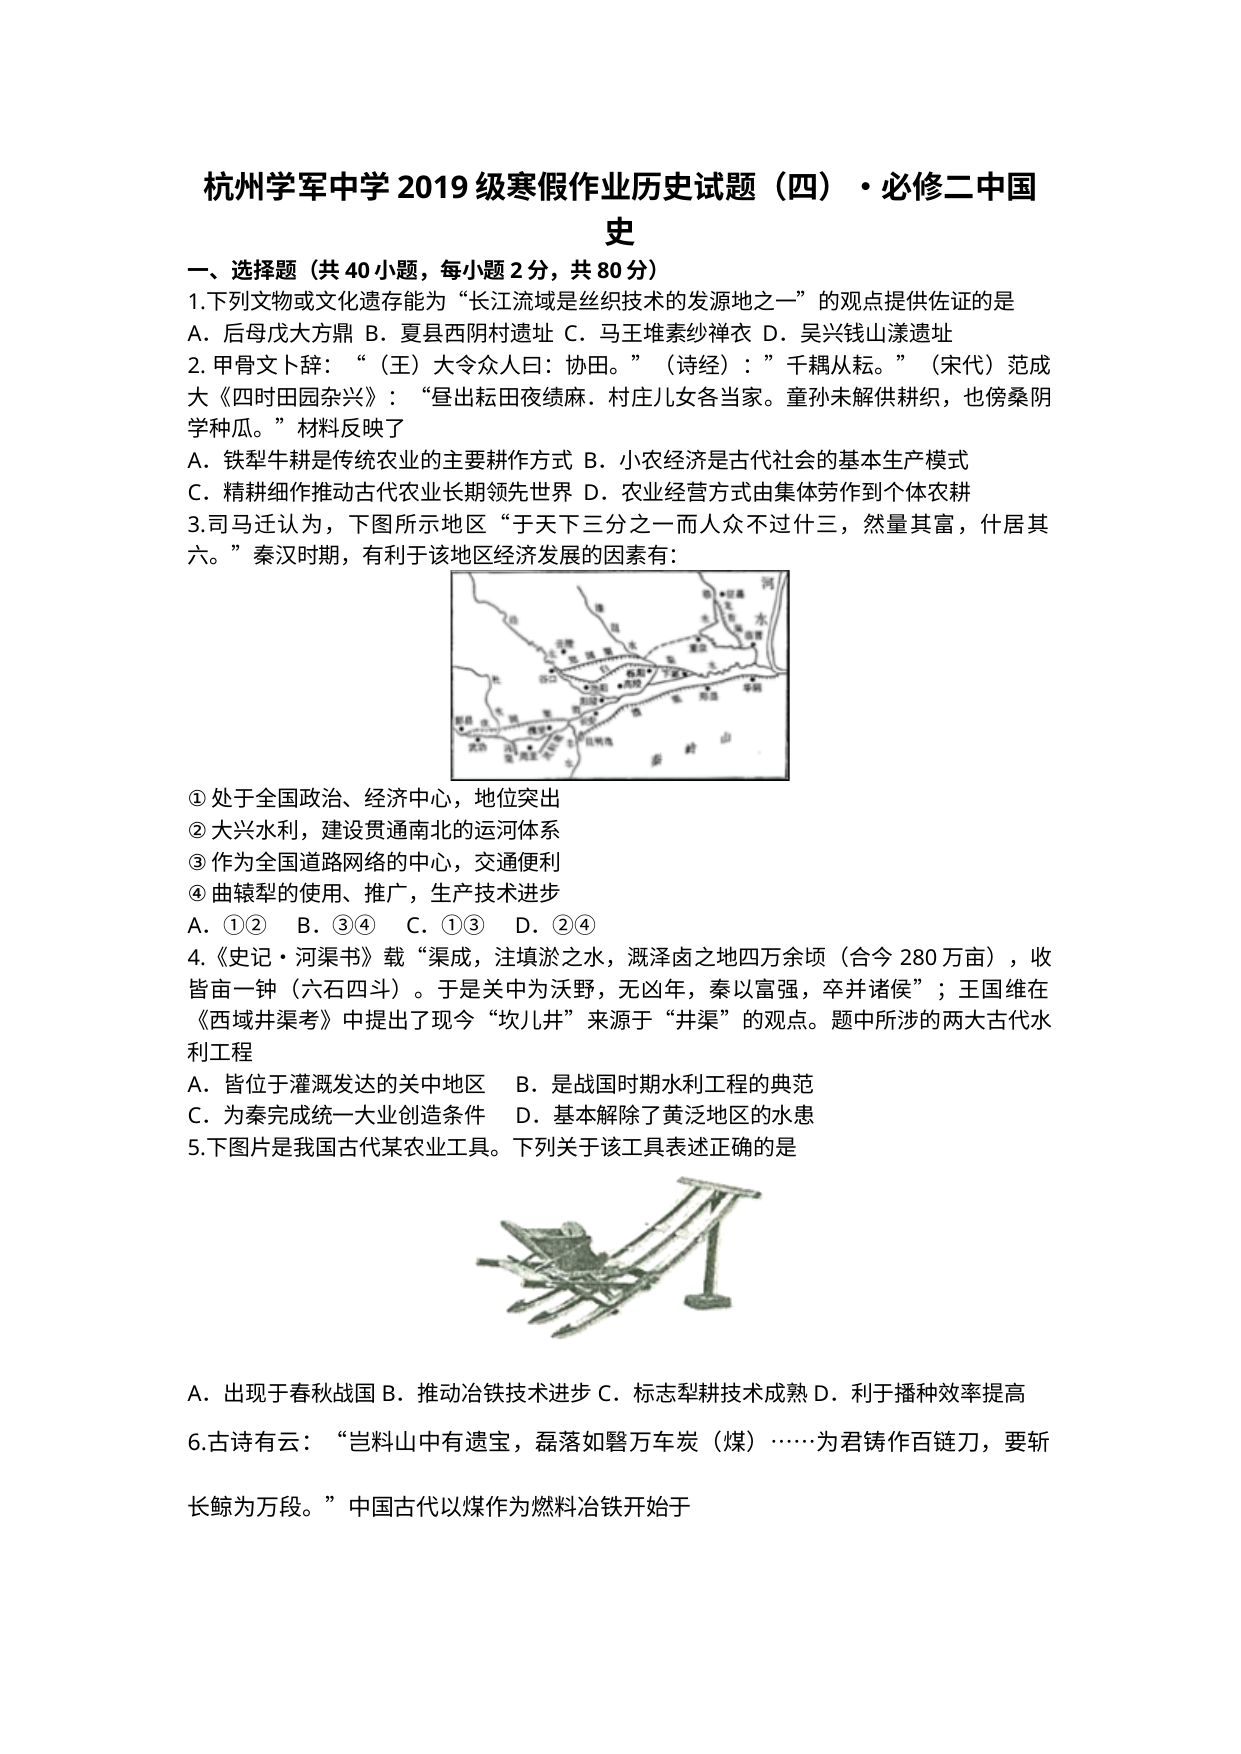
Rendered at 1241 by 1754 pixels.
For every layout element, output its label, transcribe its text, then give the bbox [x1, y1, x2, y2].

text 一、选择题（共40小题，每小题2分，共80分） [187, 253, 1053, 284]
text 5.下图片是我国古代某农业工具。下列关于该工具表述正确的是 [187, 1130, 1053, 1162]
text ④曲辕犁的使用、推广，生产技术进步 [187, 876, 1053, 908]
text C．精耕细作推动古代农业长期领先世界 D．农业经营方式由集体劳作到个体农耕 [187, 475, 1053, 507]
text 杭州学军中学2019级寒假作业历史试题（四）•必修二中国史 [187, 162, 1053, 253]
text 2. 甲骨文卜辞：“（王）大令众人曰：协田。”（诗经）：”千耦从耘。”（宋代）范成大《四时田园杂兴》：“昼出耘田夜绩麻．村庄儿女各当家。童孙未解供耕织，也傍桑阴学种瓜。”材料反映了 [187, 348, 1053, 443]
text ②大兴水利，建设贯通南北的运河体系 [187, 813, 1053, 844]
text 4.《史记・河渠书》载“渠成，注填淤之水，溉泽卤之地四万余顷（合今280万亩），收皆亩一钟（六石四斗）。于是关中为沃野，无凶年，秦以富强，卒并诸侯”；王国维在《西域井渠考》中提出了现今“坎儿井”来源于“井渠”的观点。题中所涉的两大古代水利工程 [187, 940, 1053, 1067]
text 3.司马迁认为，下图所示地区“于天下三分之一而人众不过什三，然量其富，什居其六。”秦汉时期，有利于该地区经济发展的因素有： [187, 507, 1053, 570]
text 1.下列文物或文化遗存能为“长江流域是丝织技术的发源地之一”的观点提供佐证的是 [187, 284, 1053, 316]
text 6.古诗有云：“岂料山中有遗宝，磊落如䃜万车炭（煤）……为君铸作百链刀，要斩长鲸为万段。”中国古代以煤作为燃料冶铁开始于 [187, 1408, 1053, 1538]
picture [469, 1161, 771, 1347]
text A．铁犁牛耕是传统农业的主要耕作方式 B．小农经济是古代社会的基本生产模式 [187, 443, 1053, 475]
text ①处于全国政治、经济中心，地位突出 [187, 781, 1053, 813]
text C．为秦完成统一大业创造条件 D．基本解除了黄泛地区的水患 [187, 1098, 1053, 1130]
text A．①② B．③④ C．①③ D．②④ [187, 908, 1053, 940]
text A．后母戊大方鼎 B．夏县西阴村遗址 C．马王堆素纱禅衣 D．吴兴钱山漾遗址 [187, 316, 1053, 348]
text A．皆位于灌溉发达的关中地区 B．是战国时期水利工程的典范 [187, 1067, 1053, 1098]
text ③作为全国道路网络的中心，交通便利 [187, 844, 1053, 876]
text A．出现于春秋战国 B．推动冶铁技术进步 C．标志犁耕技术成熟 D．利于播种效率提高 [187, 1376, 1053, 1408]
picture [450, 570, 790, 781]
